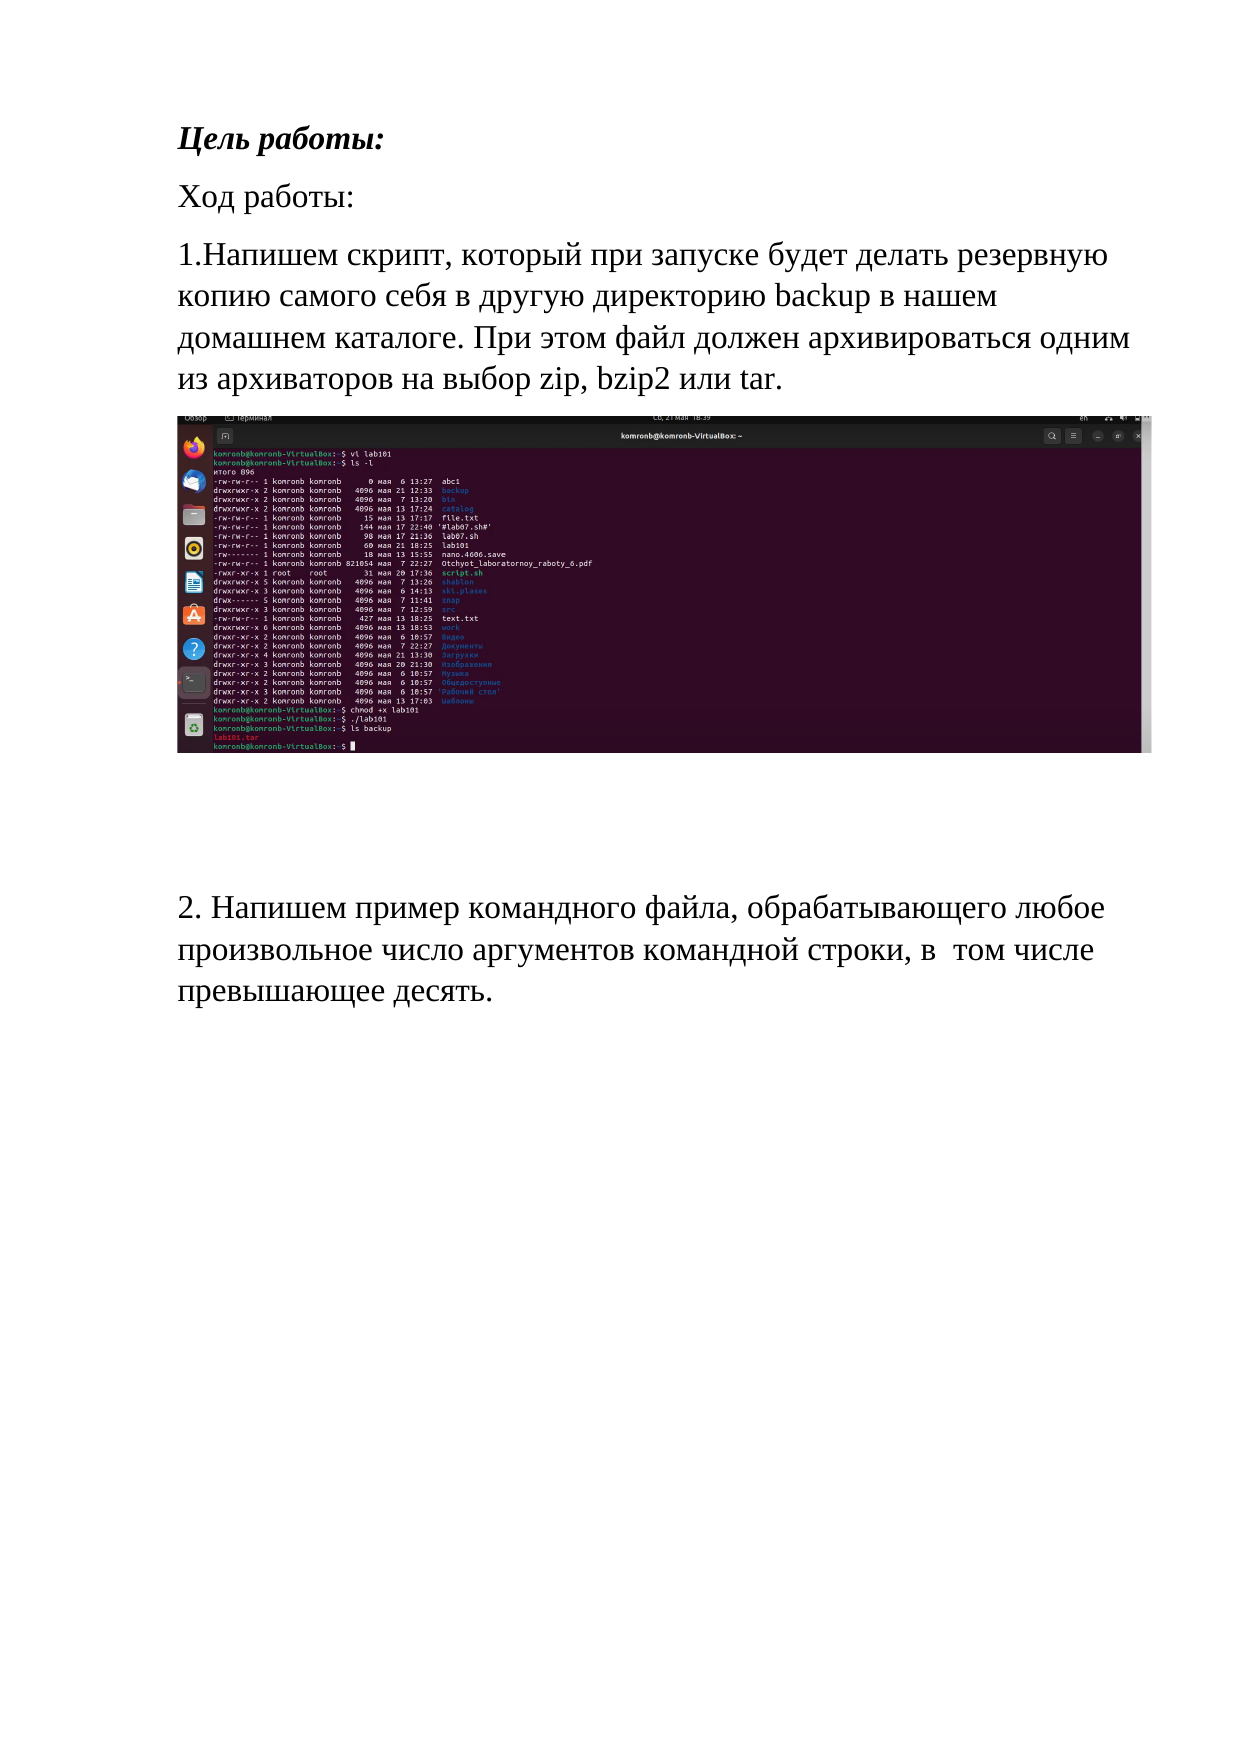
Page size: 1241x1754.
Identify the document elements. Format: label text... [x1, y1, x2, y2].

text Ход работы: [177, 176, 1152, 214]
text 1.Напишем скрипт, который при запуске будет делать резервную копию самого себя в другую директорию backup в нашем домашнем каталоге. При этом файл должен архивироваться одним из архиваторов на выбор zip, bzip2 или tar. [177, 234, 1152, 397]
text Цель работы: [177, 118, 1152, 156]
picture [177, 416, 1152, 753]
text 2. Напишем пример командного файла, обрабатывающего любое произвольное число аргументов командной строки, в том числе превышающее десять. [177, 888, 1152, 1009]
